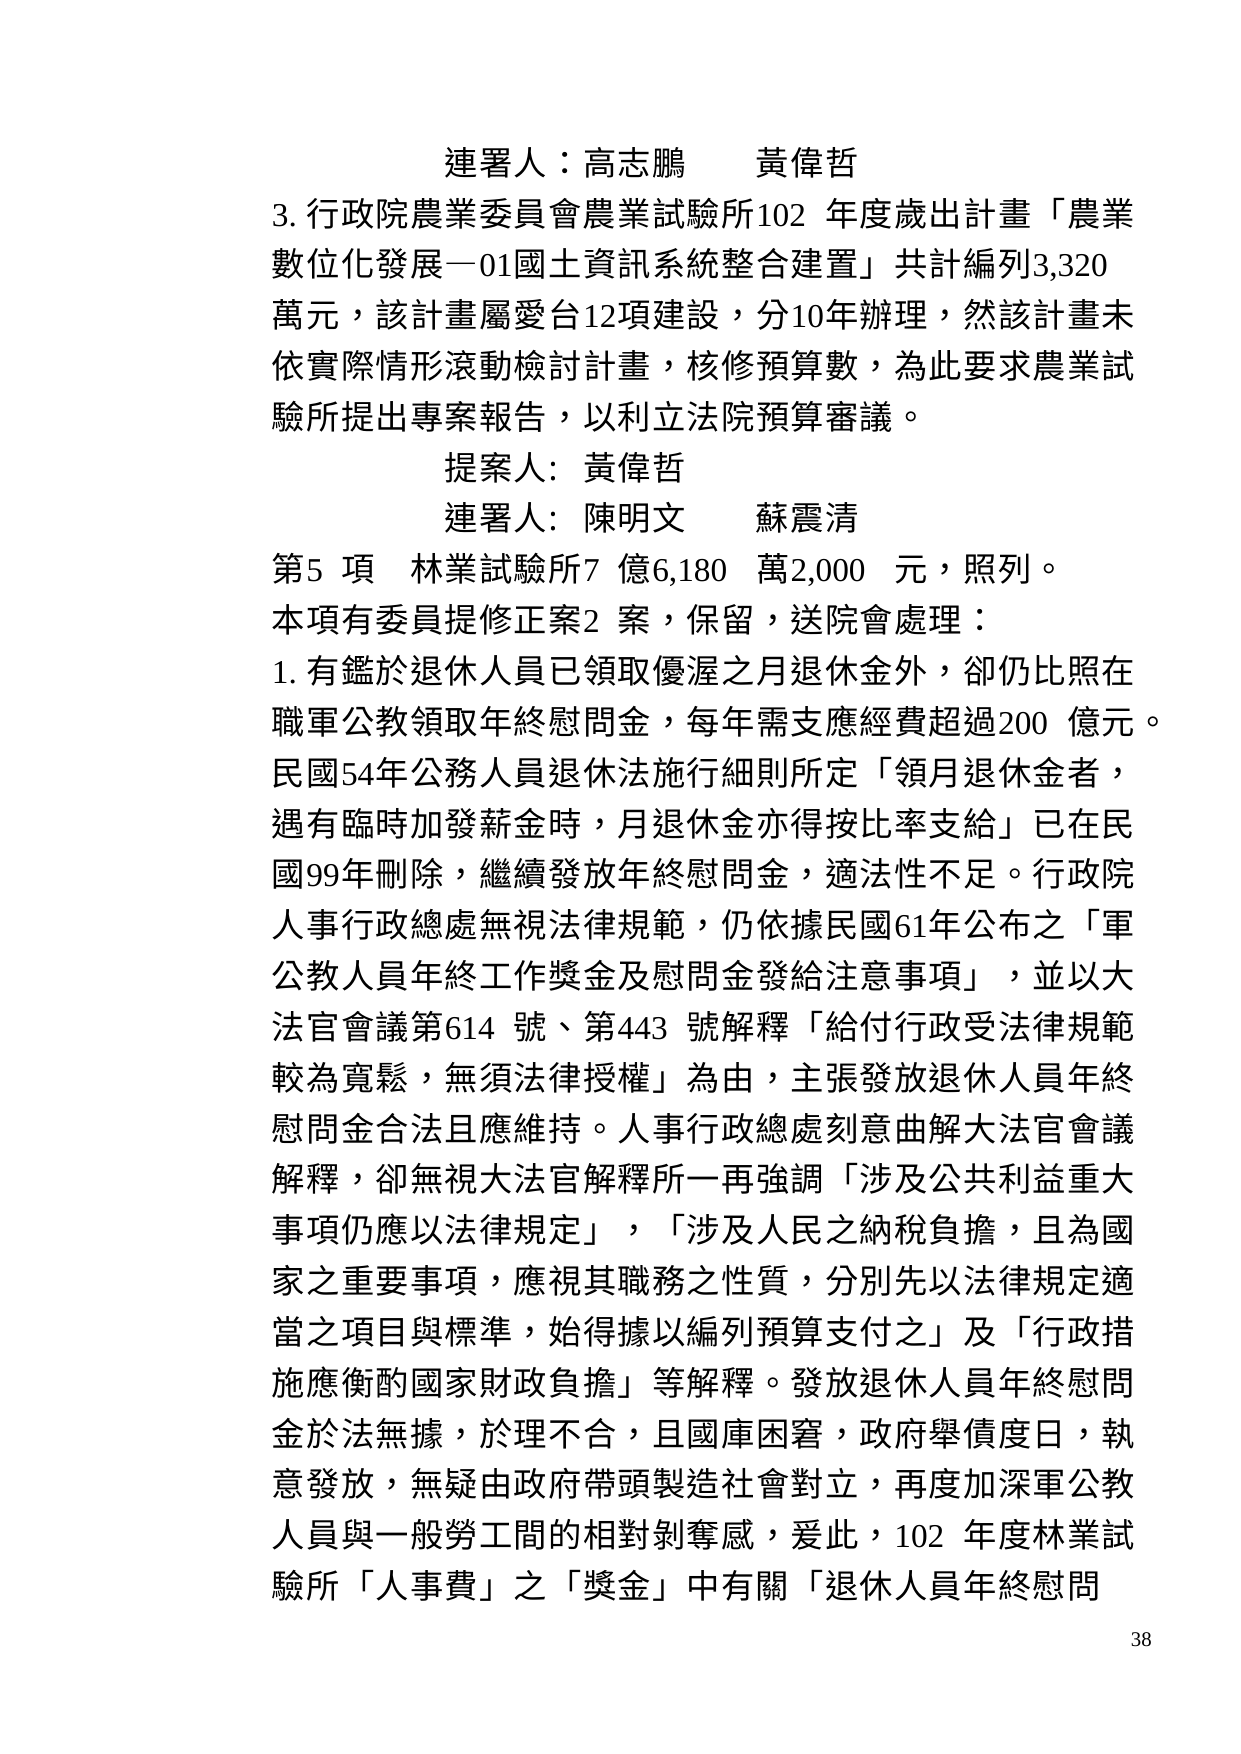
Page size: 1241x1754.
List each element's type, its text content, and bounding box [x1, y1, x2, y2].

text 第5項 林業試驗所7億6,180萬2,000元，照列。 [237, 542, 1136, 593]
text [237, 643, 1136, 1609]
text 本項有委員提修正案2案，保留，送院會處理： [237, 593, 1136, 643]
text 3.行政院農業委員會農業試驗所102年度歲出計畫「農業數位化發展—01國土資訊系統整合建置」共計編列3,320萬元，該計畫屬愛台12項建設，分10年辦理，然該計畫未依實際情形滾動檢討計畫，核修預算數，為此要求農業試驗所提出專案報告，以利立法院預算審議。 [237, 186, 1136, 440]
text 提案人:黃偉哲 [410, 440, 1067, 491]
text 連署人：高志鵬 黃偉哲 [410, 135, 1067, 186]
text 連署人:陳明文 蘇震清 [410, 491, 1067, 542]
